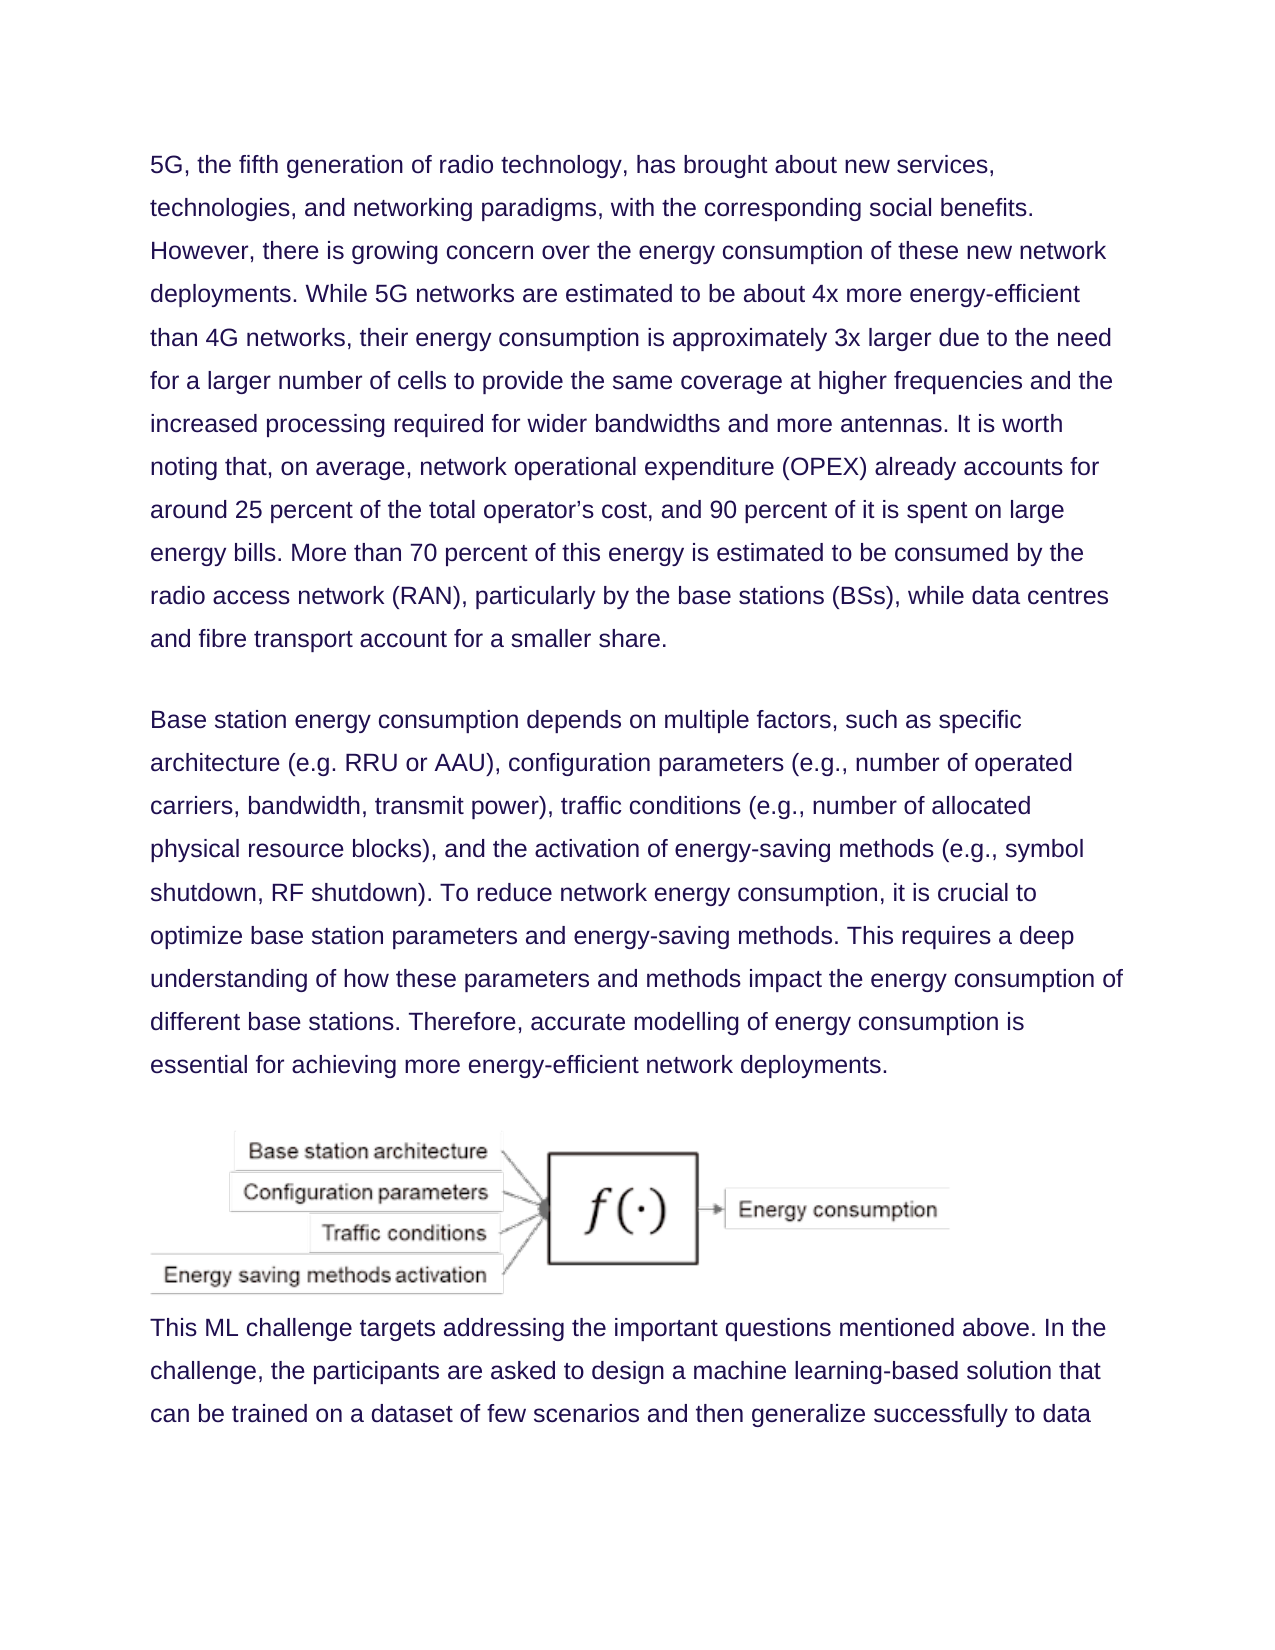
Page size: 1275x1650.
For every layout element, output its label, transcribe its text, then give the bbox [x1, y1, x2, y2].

text 5G, the fifth generation of radio technology, has brought about new services, technologies, and networking paradigms, with the corresponding social benefits. However, there is growing concern over the energy consumption of these new network deployments. While 5G networks are estimated to be about 4x more energy-efficient than 4G networks, their energy consumption is approximately 3x larger due to the need for a larger number of cells to provide the same coverage at higher frequencies and the increased processing required for wider bandwidths and more antennas. It is worth noting that, on average, network operational expenditure (OPEX) already accounts for around 25 percent of the total operator’s cost, and 90 percent of it is spent on large energy bills. More than 70 percent of this energy is estimated to be consumed by the radio access network (RAN), particularly by the base stations (BSs), while data centres and fibre transport account for a smaller share. [150, 150, 1125, 653]
text Base station energy consumption depends on multiple factors, such as specific architecture (e.g. RRU or AAU), configuration parameters (e.g., number of operated carriers, bandwidth, transmit power), traffic conditions (e.g., number of allocated physical resource blocks), and the activation of energy-saving methods (e.g., symbol shutdown, RF shutdown). To reduce network energy consumption, it is crucial to optimize base station parameters and energy-saving methods. This requires a deep understanding of how these parameters and methods impact the energy consumption of different base stations. Therefore, accurate modelling of energy consumption is essential for achieving more energy-efficient network deployments. [150, 705, 1125, 1079]
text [150, 1312, 1125, 1427]
picture [150, 1130, 951, 1300]
